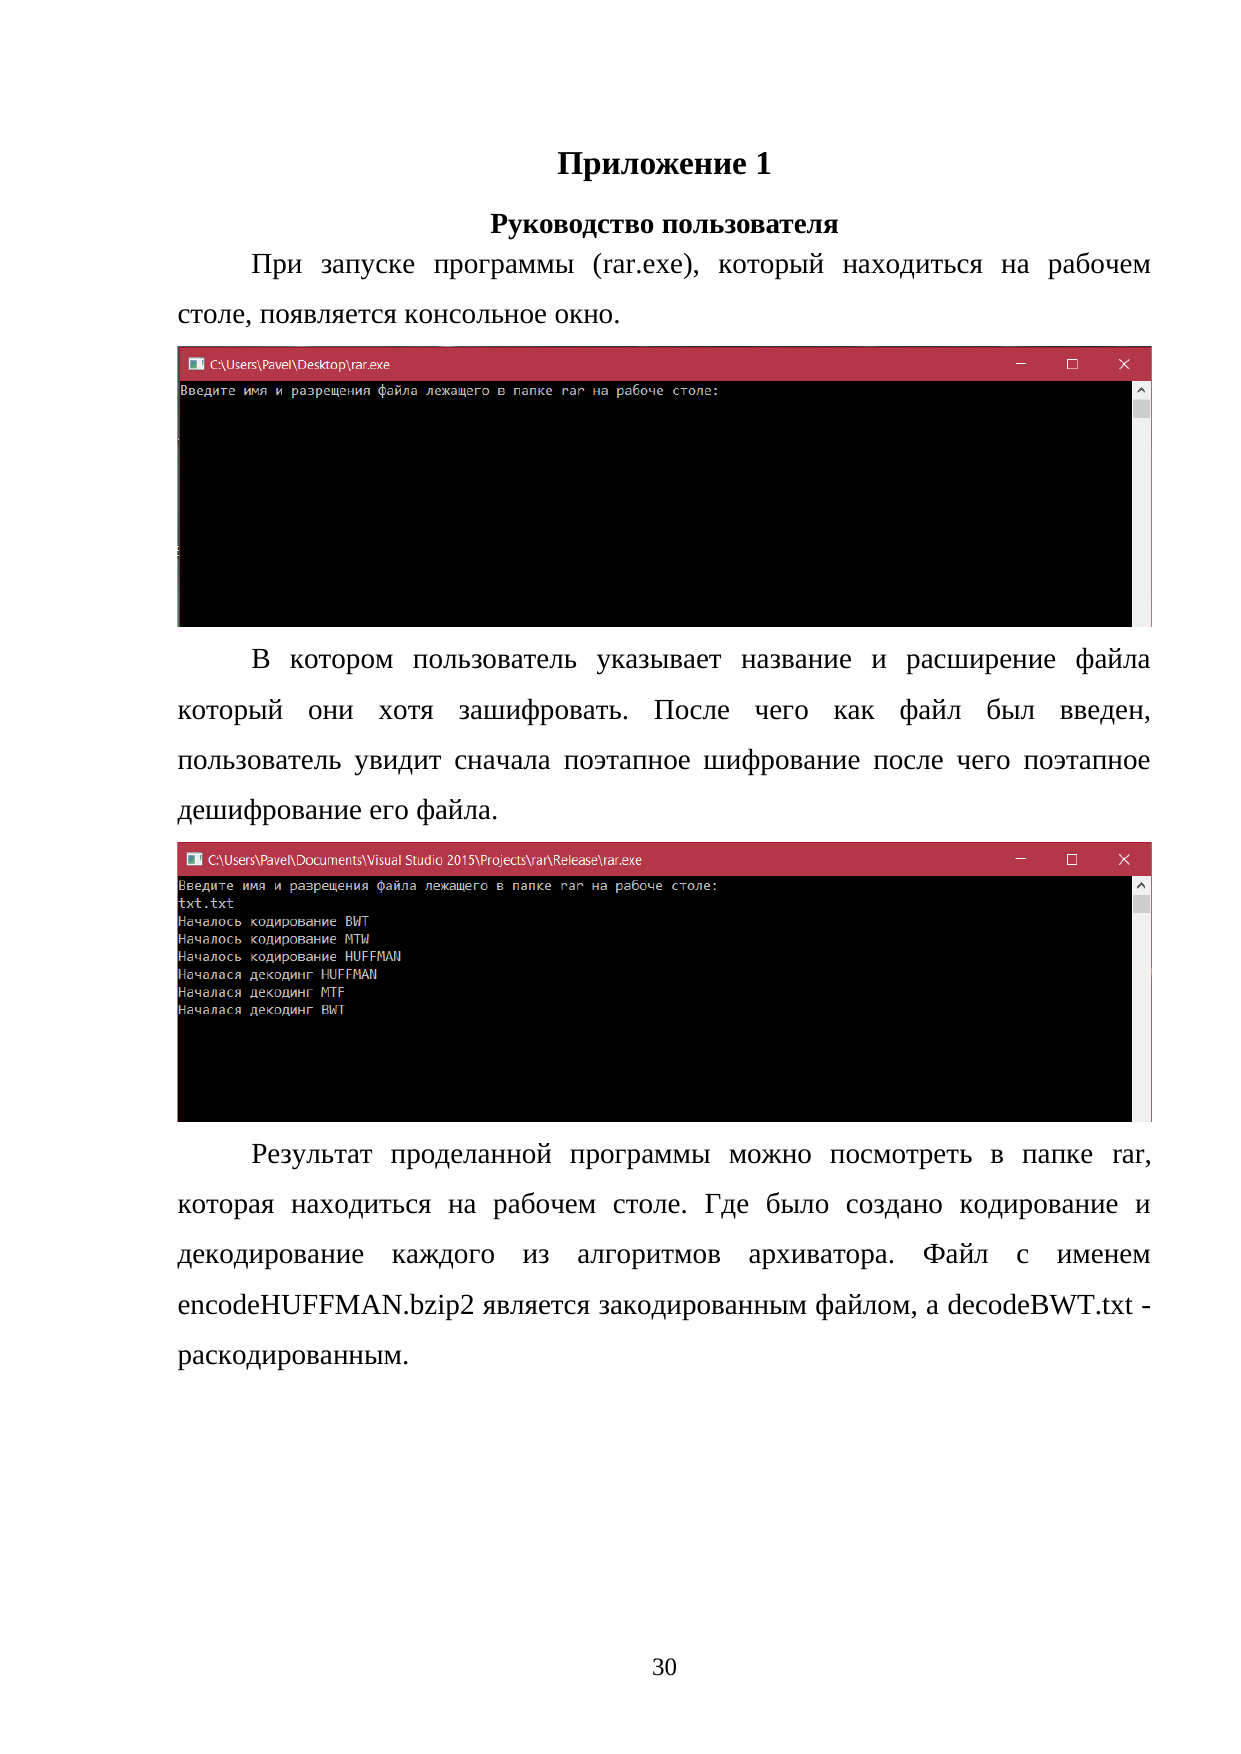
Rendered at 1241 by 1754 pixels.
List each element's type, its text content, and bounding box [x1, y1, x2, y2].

list Результат проделанной программы можно посмотреть в папке rar, которая находиться на рабочем столе. Где было создано кодирование и декодирование каждого из алгоритмов архиватора. Файл с именем encodeHUFFMAN.bzip2 является закодированным файлом, а decodeBWT.txt - раскодированным. [177, 1136, 1152, 1371]
subtitle Руководство пользователя [177, 206, 1152, 240]
text При запуске программы (rar.exe), который находиться на рабочем столе, появляется консольное окно. [177, 246, 1152, 330]
picture [177, 346, 1152, 627]
subtitle Приложение 1 [177, 143, 1152, 181]
picture [177, 842, 1152, 1122]
text В котором пользователь указывает название и расширение файла который они хотя зашифровать. После чего как файл был введен, пользователь увидит сначала поэтапное шифрование после чего поэтапное дешифрование его файла. [177, 641, 1152, 826]
